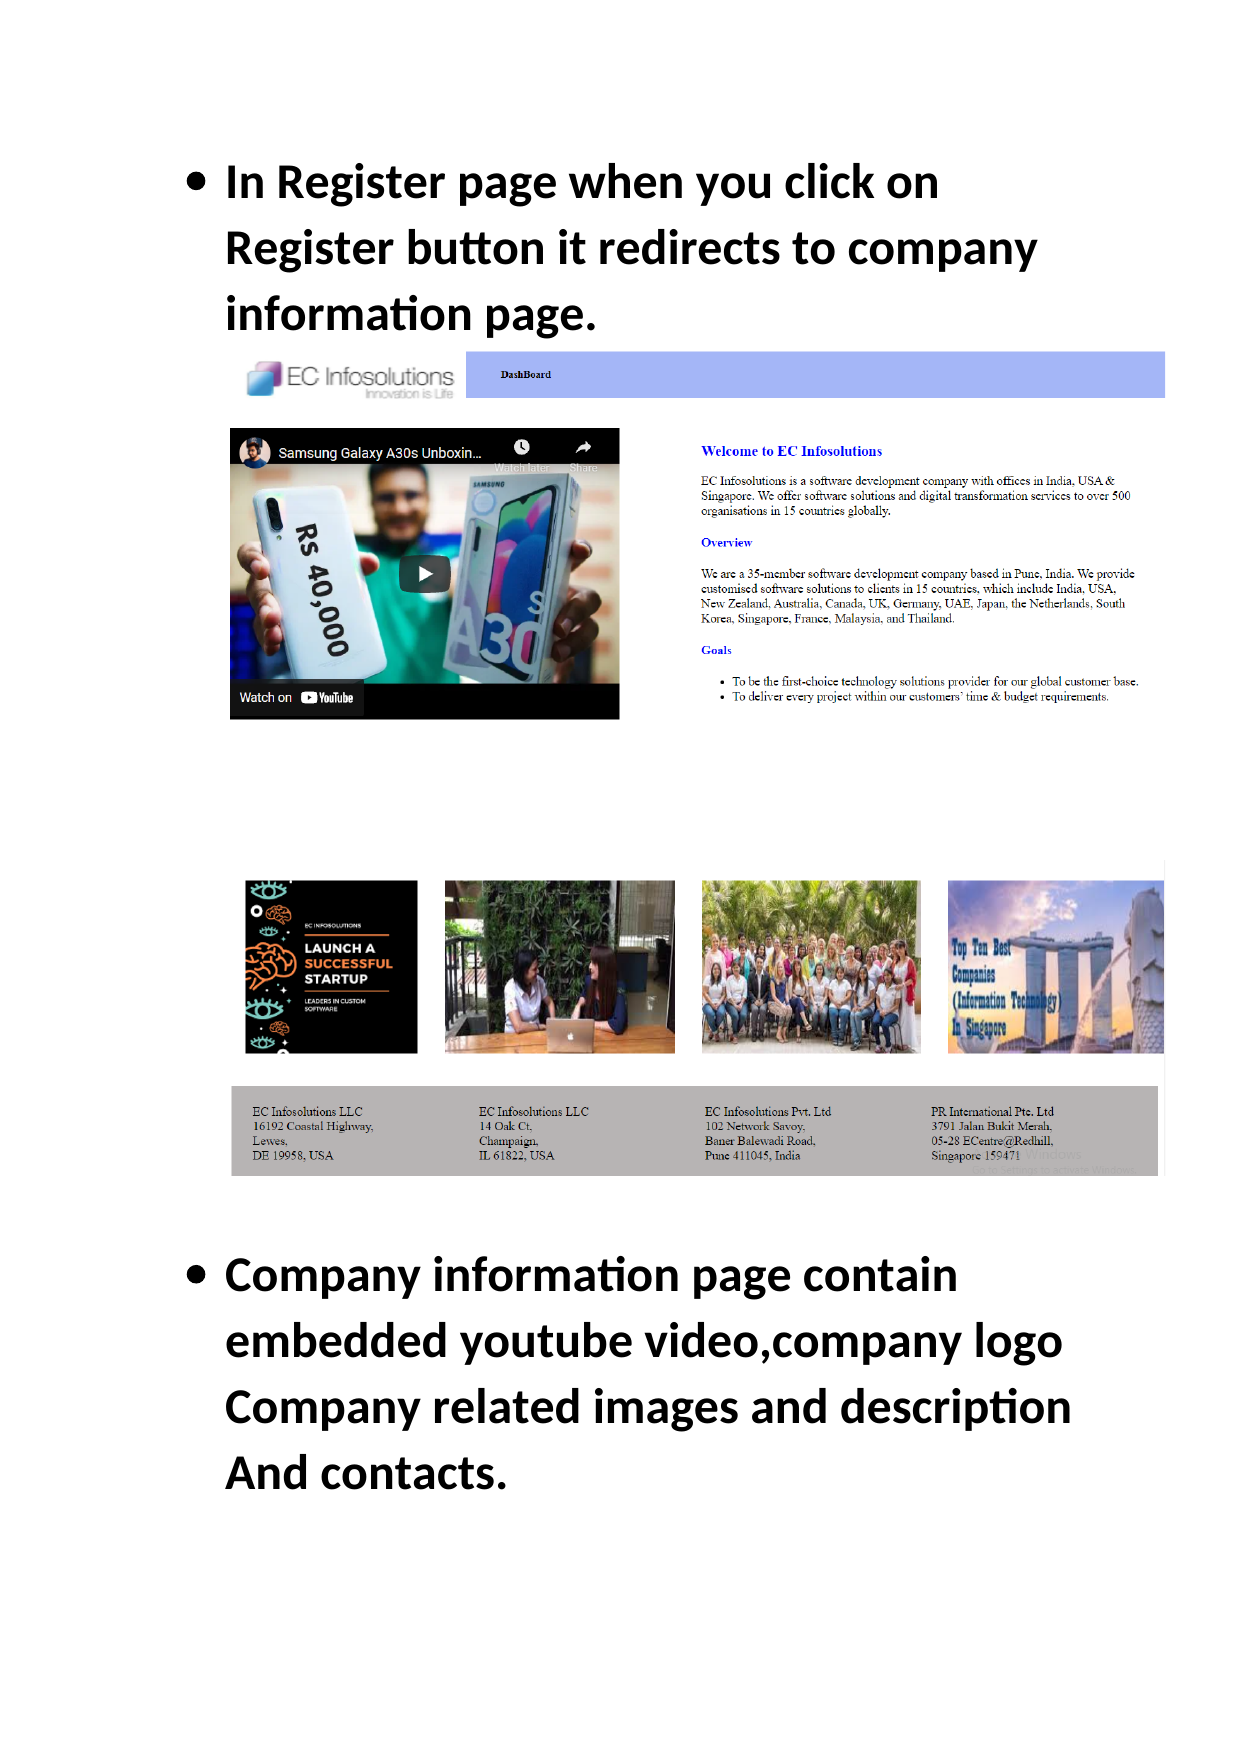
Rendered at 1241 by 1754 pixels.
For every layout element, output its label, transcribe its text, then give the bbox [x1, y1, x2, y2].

list Company information page contain embedded youtube video,company logo [187, 1243, 1090, 1370]
picture [225, 347, 1166, 727]
picture [225, 860, 1166, 1176]
list In Register page when you click on Register button it redirects to company information page. [187, 150, 1090, 343]
list And contacts. [225, 1441, 1090, 1502]
list Company related images and description [225, 1375, 1090, 1436]
